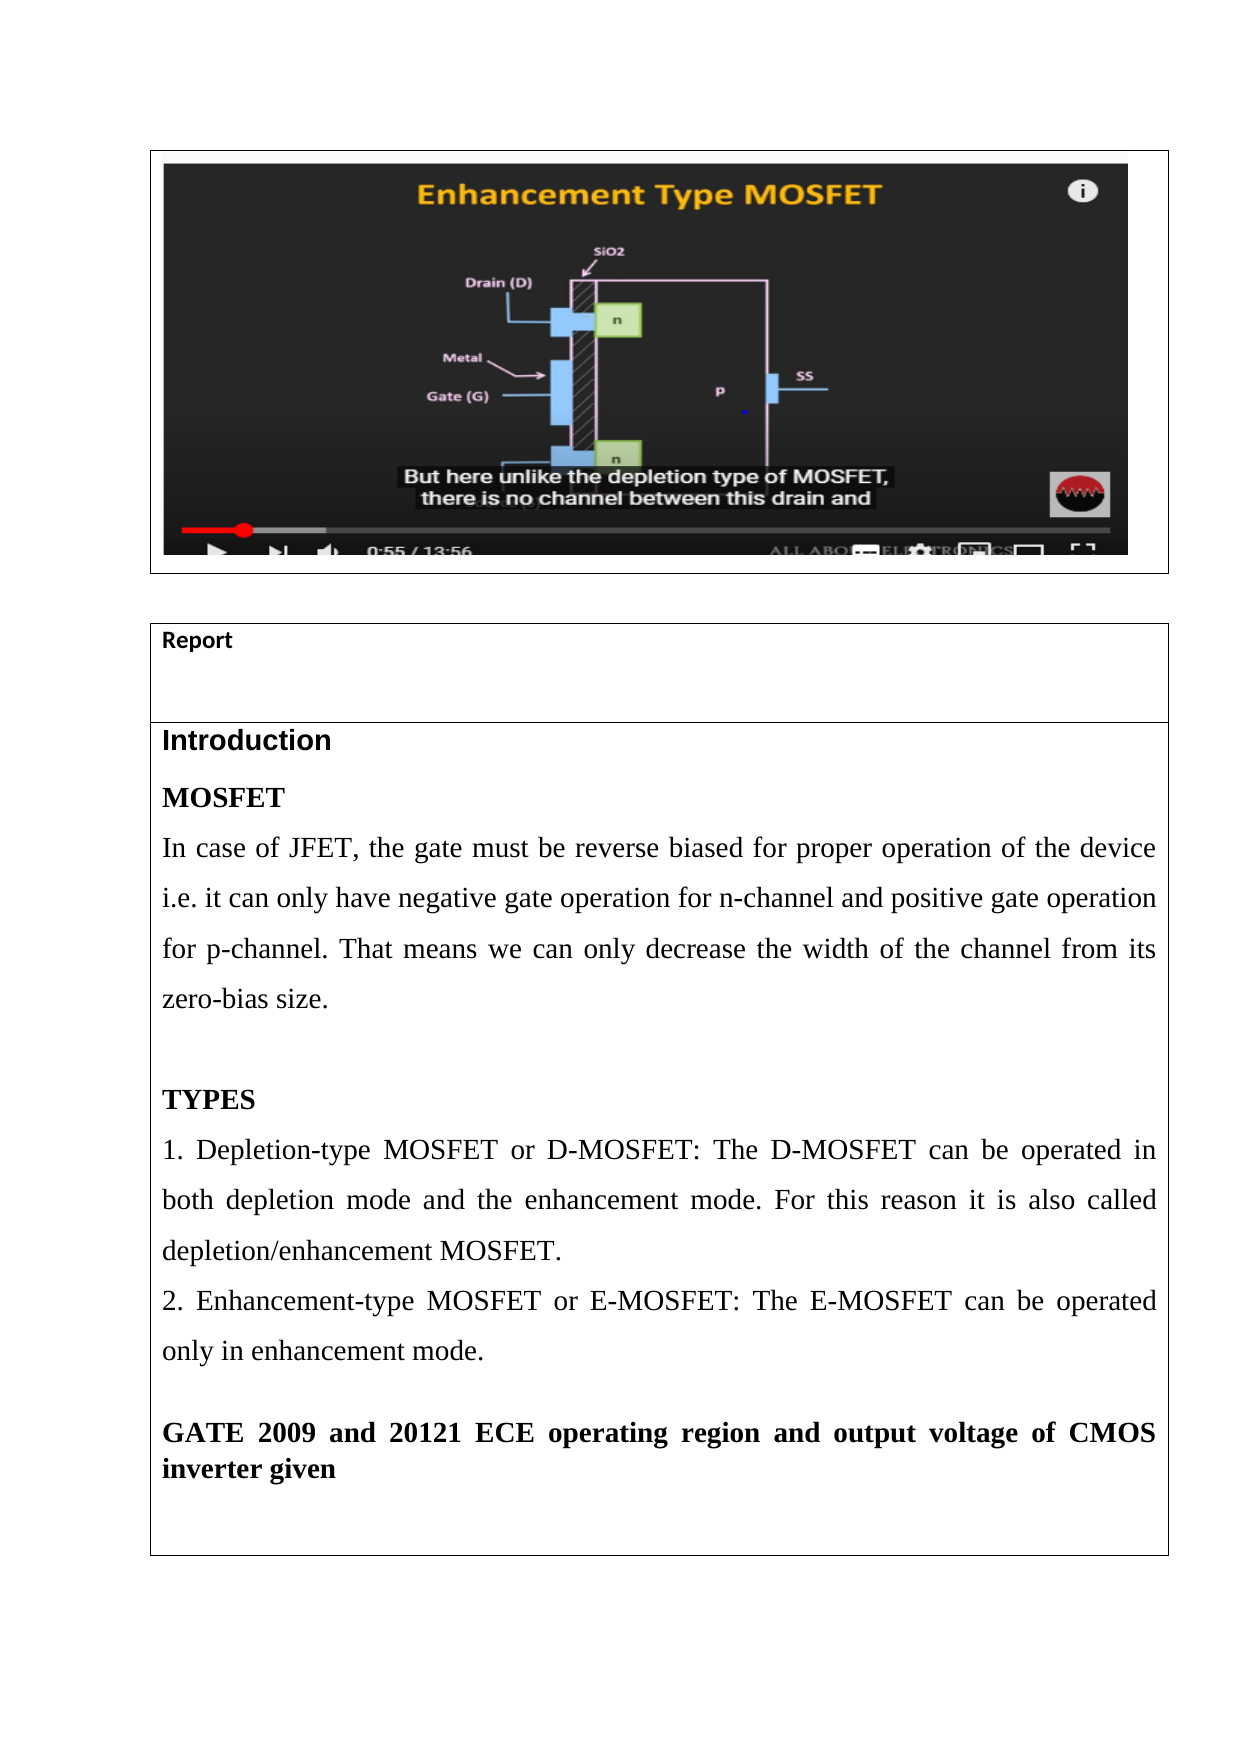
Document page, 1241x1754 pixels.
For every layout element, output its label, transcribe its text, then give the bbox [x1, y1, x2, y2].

table_cell [151, 151, 1168, 573]
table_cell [151, 723, 1168, 1555]
table_header Report [151, 624, 1168, 722]
